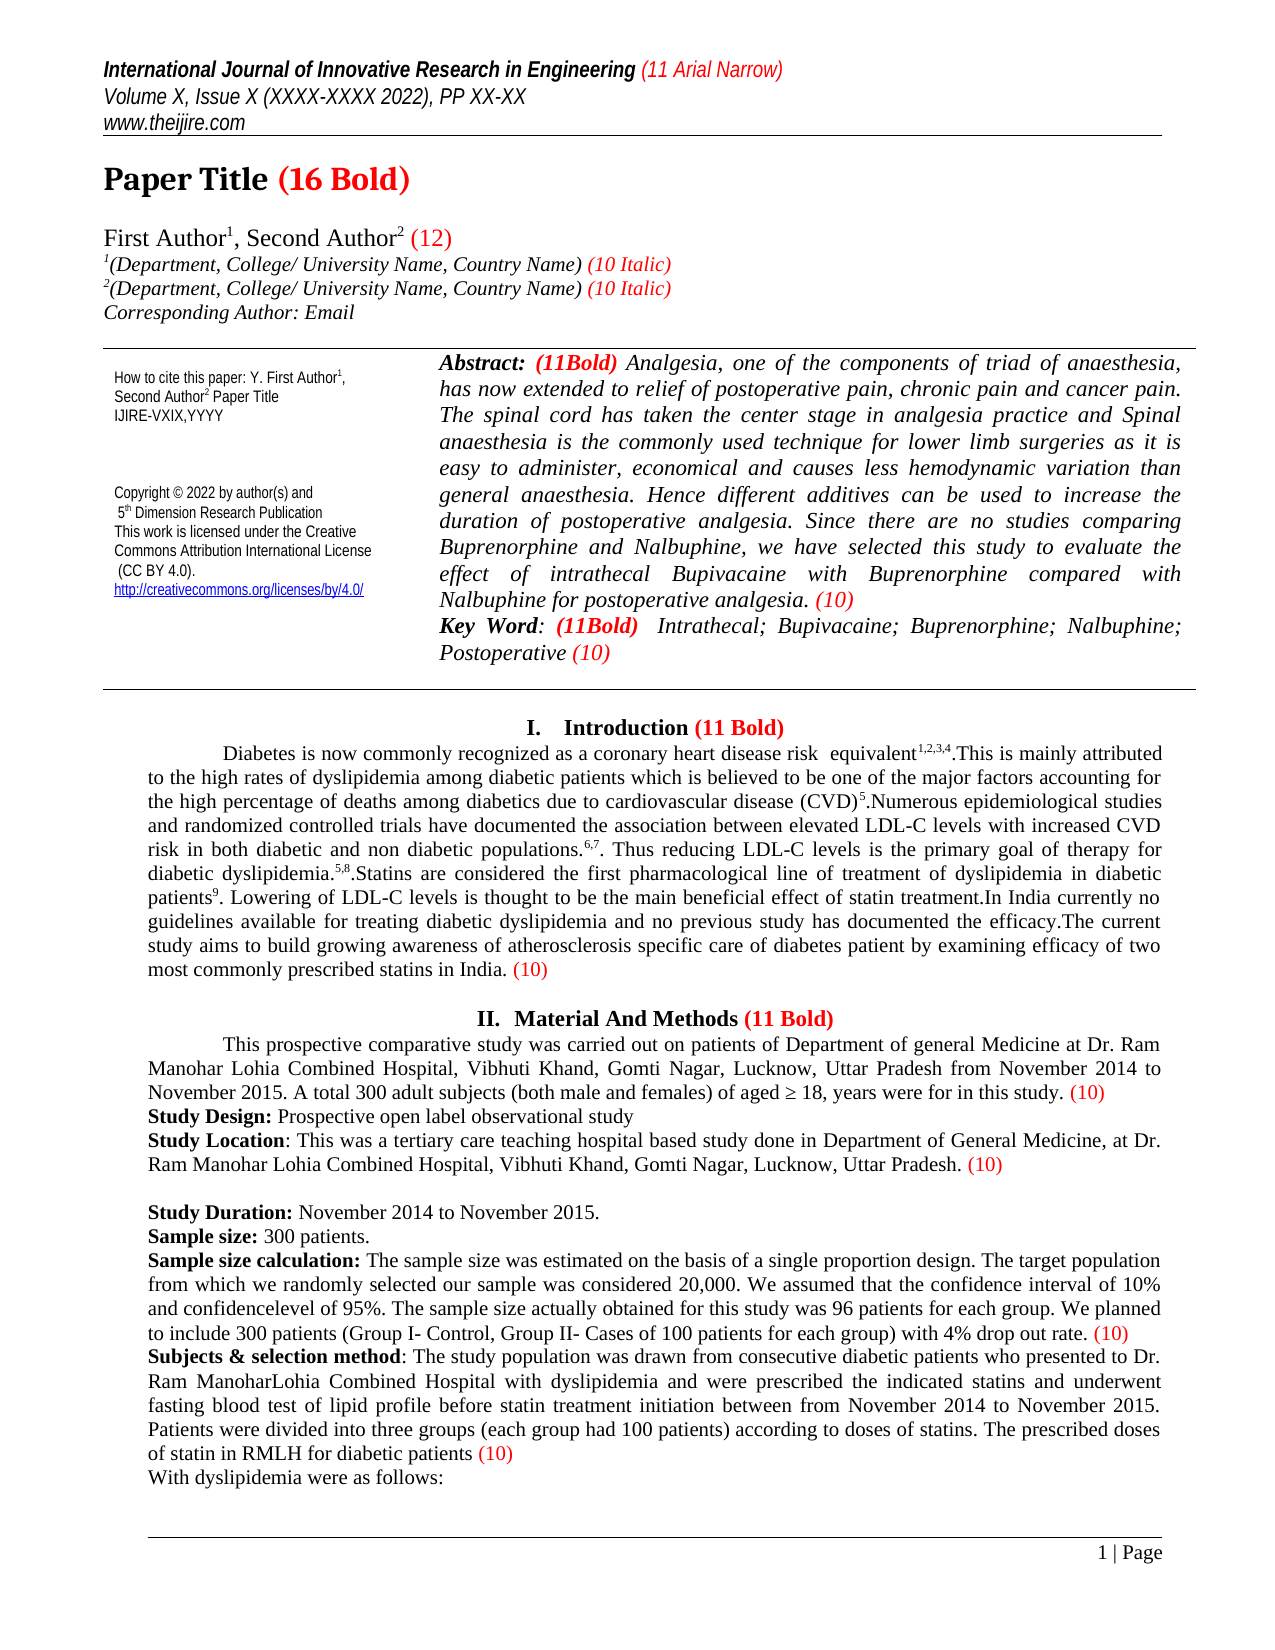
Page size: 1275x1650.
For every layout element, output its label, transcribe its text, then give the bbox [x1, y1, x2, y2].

text Study Location: This was a tertiary care teaching hospital based study done in Department of General Medicine, at Dr. Ram Manohar Lohia Combined Hospital, Vibhuti Khand, Gomti Nagar, Lucknow, Uttar Pradesh. (10) [148, 1128, 1162, 1176]
table_header Abstract: (11Bold) Analgesia, one of the components of triad of anaesthesia, has now extended to relief of postoperative pain, chronic pain and cancer pain. The spinal cord has taken the center stage in analgesia practice and Spinal anaesthesia is the commonly used technique for lower limb surgeries as it is easy to administer, economical and causes less hemodynamic variation than general anaesthesia. Hence different additives can be used to increase the duration of postoperative analgesia. Since there are no studies comparing Buprenorphine and Nalbuphine, we have selected this study to evaluate the effect of intrathecal Bupivacaine with Buprenorphine compared with Nalbuphine for postoperative analgesia. (10) Key Word: (11Bold) Intrathecal; Bupivacaine; Buprenorphine; Nalbuphine; Postoperative (10) [428, 349, 1196, 689]
text Study Design: Prospective open label observational study [148, 1104, 1162, 1128]
text With dyslipidemia were as follows: [148, 1465, 1162, 1489]
list Introduction (11 Bold) [148, 714, 1162, 741]
text 2(Department, College/ University Name, Country Name) (10 Italic) [103, 276, 1162, 300]
text Corresponding Author: Email [103, 300, 1162, 324]
text Paper Title (16 Bold) [103, 160, 1162, 199]
text Diabetes is now commonly recognized as a coronary heart disease risk equivalent1,2,3,4.This is mainly attributed to the high rates of dyslipidemia among diabetic patients which is believed to be one of the major factors accounting for the high percentage of deaths among diabetics due to cardiovascular disease (CVD)5.Numerous epidemiological studies and randomized controlled trials have documented the association between elevated LDL-C levels with increased CVD risk in both diabetic and non diabetic populations.6,7. Thus reducing LDL-C levels is the primary goal of therapy for diabetic dyslipidemia.5,8.Statins are considered the first pharmacological line of treatment of dyslipidemia in diabetic patients9. Lowering of LDL-C levels is thought to be the main beneficial effect of statin treatment.In India currently no guidelines available for treating diabetic dyslipidemia and no previous study has documented the efficacy.The current study aims to build growing awareness of atherosclerosis specific care of diabetes patient by examining efficacy of two most commonly prescribed statins in India. (10) [148, 741, 1162, 981]
text Study Duration: November 2014 to November 2015. [148, 1200, 1162, 1224]
table_header How to cite this paper: Y. First Author1, Second Author2 Paper Title IJIRE-VXIX,YYYY Copyright © 2022 by author(s) and 5th Dimension Research Publication This work is licensed under the Creative Commons Attribution International License (CC BY 4.0). http://creativecommons.org/licenses/by/4.0/ [103, 349, 428, 689]
text 1(Department, College/ University Name, Country Name) (10 Italic) [103, 252, 1162, 276]
text Subjects & selection method: The study population was drawn from consecutive diabetic patients who presented to Dr. Ram ManoharLohia Combined Hospital with dyslipidemia and were prescribed the indicated statins and underwent fasting blood test of lipid profile before statin treatment initiation between from November 2014 to November 2015. Patients were divided into three groups (each group had 100 patients) according to doses of statins. The prescribed doses of statin in RMLH for diabetic patients (10) [148, 1344, 1162, 1465]
text Sample size calculation: The sample size was estimated on the basis of a single proportion design. The target population from which we randomly selected our sample was considered 20,000. We assumed that the confidence interval of 10% and confidencelevel of 95%. The sample size actually obtained for this study was 96 patients for each group. We planned to include 300 patients (Group I- Control, Group II- Cases of 100 patients for each group) with 4% drop out rate. (10) [148, 1248, 1162, 1344]
list Material And Methods (11 Bold) [148, 1005, 1162, 1032]
text First Author1, Second Author2 (12) [103, 223, 1162, 252]
text Sample size: 300 patients. [148, 1224, 1162, 1248]
text This prospective comparative study was carried out on patients of Department of general Medicine at Dr. Ram Manohar Lohia Combined Hospital, Vibhuti Khand, Gomti Nagar, Lucknow, Uttar Pradesh from November 2014 to November 2015. A total 300 adult subjects (both male and females) of aged ≥ 18, years were for in this study. (10) [148, 1032, 1162, 1104]
